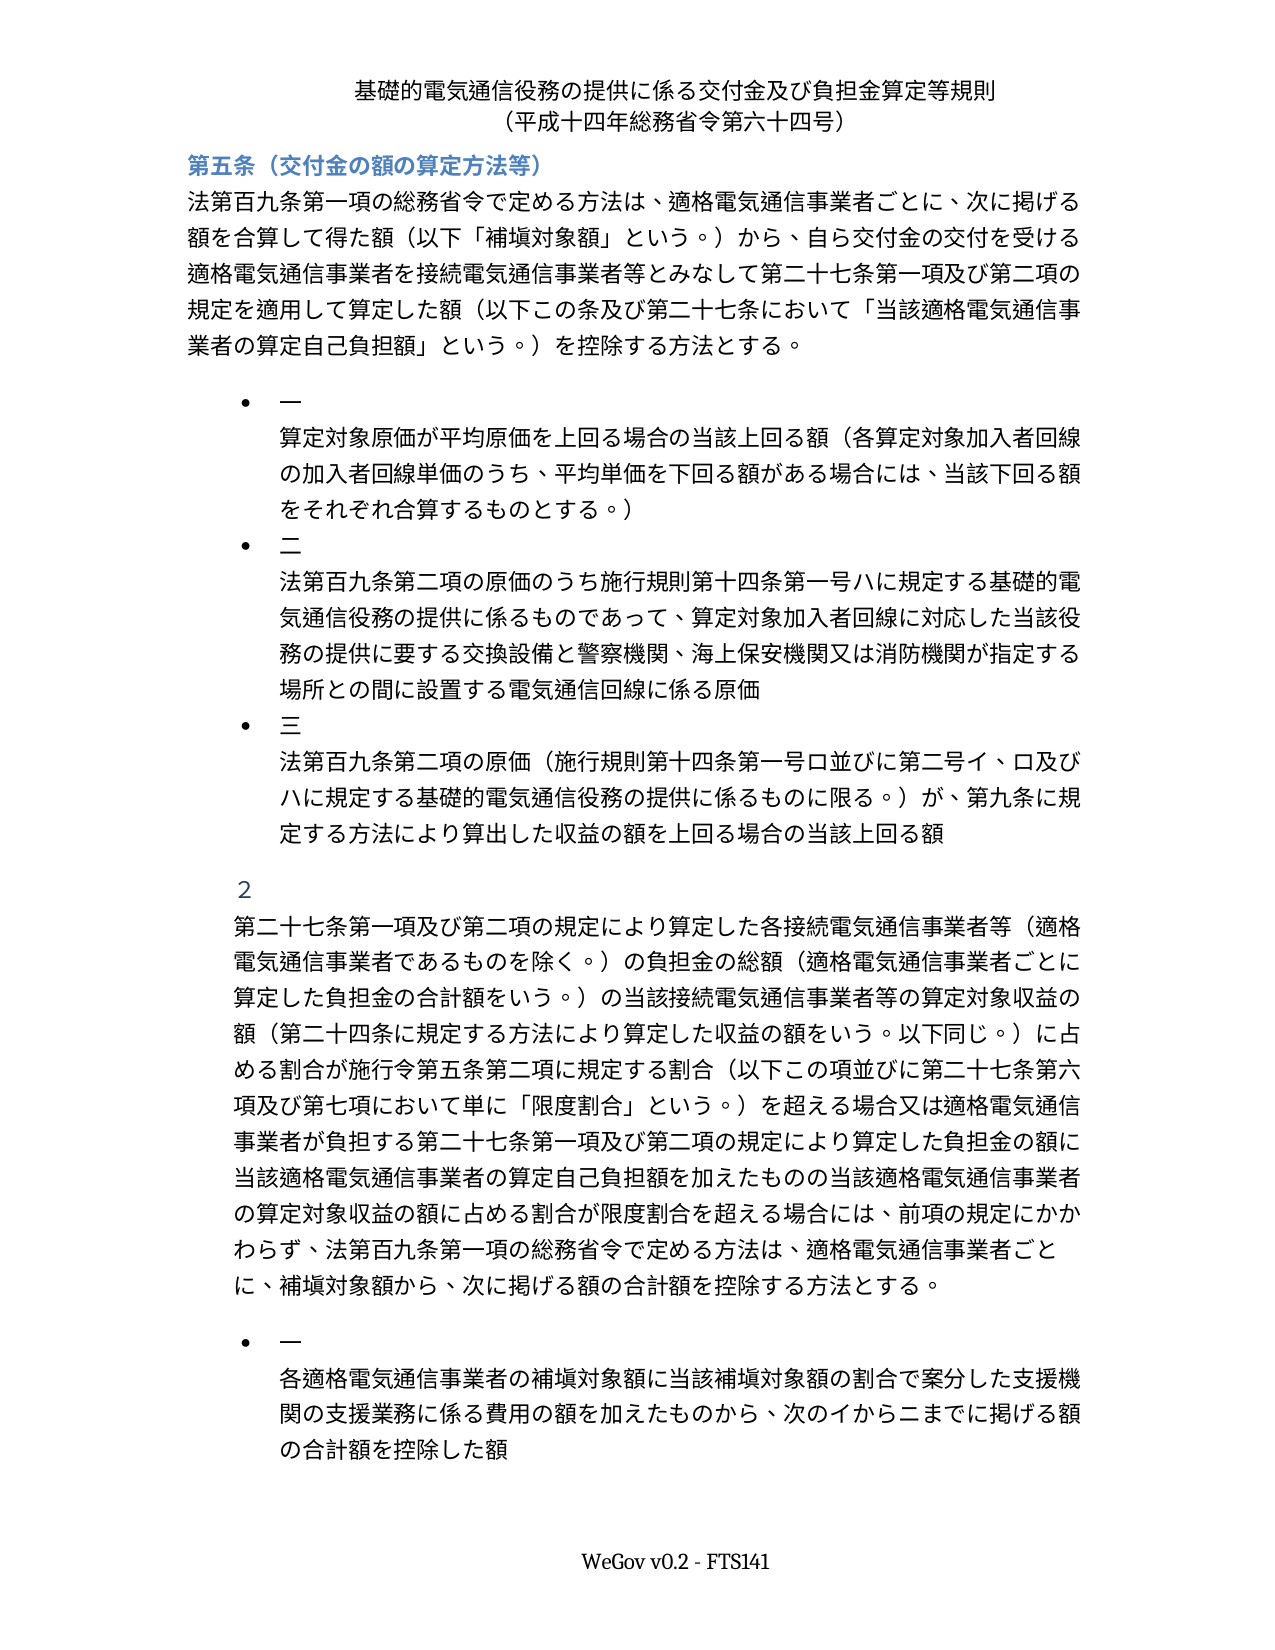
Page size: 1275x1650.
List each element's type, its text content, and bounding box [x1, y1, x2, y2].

list 一 各適格電気通信事業者の補塡対象額に当該補塡対象額の割合で案分した支援機関の支援業務に係る費用の額を加えたものから、次のイからニまでに掲げる額の合計額を控除した額 [242, 1327, 1087, 1466]
text 第二十七条第一項及び第二項の規定により算定した各接続電気通信事業者等（適格電気通信事業者であるものを除く。）の負担金の総額（適格電気通信事業者ごとに算定した負担金の合計額をいう。）の当該接続電気通信事業者等の算定対象収益の額（第二十四条に規定する方法により算定した収益の額をいう。以下同じ。）に占める割合が施行令第五条第二項に規定する割合（以下この項並びに第二十七条第六項及び第七項において単に「限度割合」という。）を超える場合又は適格電気通信事業者が負担する第二十七条第一項及び第二項の規定により算定した負担金の額に当該適格電気通信事業者の算定自己負担額を加えたものの当該適格電気通信事業者の算定対象収益の額に占める割合が限度割合を超える場合には、前項の規定にかかわらず、法第百九条第一項の総務省令で定める方法は、適格電気通信事業者ごとに、補塡対象額から、次に掲げる額の合計額を控除する方法とする。 [233, 910, 1087, 1301]
subtitle ２ [233, 874, 1087, 906]
list 一 算定対象原価が平均原価を上回る場合の当該上回る額（各算定対象加入者回線の加入者回線単価のうち、平均単価を下回る額がある場合には、当該下回る額をそれぞれ合算するものとする。） [242, 386, 1087, 526]
text 法第百九条第一項の総務省令で定める方法は、適格電気通信事業者ごとに、次に掲げる額を合算して得た額（以下「補塡対象額」という。）から、自ら交付金の交付を受ける適格電気通信事業者を接続電気通信事業者等とみなして第二十七条第一項及び第二項の規定を適用して算定した額（以下この条及び第二十七条において「当該適格電気通信事業者の算定自己負担額」という。）を控除する方法とする。 [187, 186, 1087, 361]
list 二 法第百九条第二項の原価のうち施行規則第十四条第一号ハに規定する基礎的電気通信役務の提供に係るものであって、算定対象加入者回線に対応した当該役務の提供に要する交換設備と警察機関、海上保安機関又は消防機関が指定する場所との間に設置する電気通信回線に係る原価 [242, 530, 1087, 705]
list 三 法第百九条第二項の原価（施行規則第十四条第一号ロ並びに第二号イ、ロ及びハに規定する基礎的電気通信役務の提供に係るものに限る。）が、第九条に規定する方法により算出した収益の額を上回る場合の当該上回る額 [242, 710, 1087, 849]
subtitle 第五条（交付金の額の算定方法等） [187, 150, 1087, 181]
